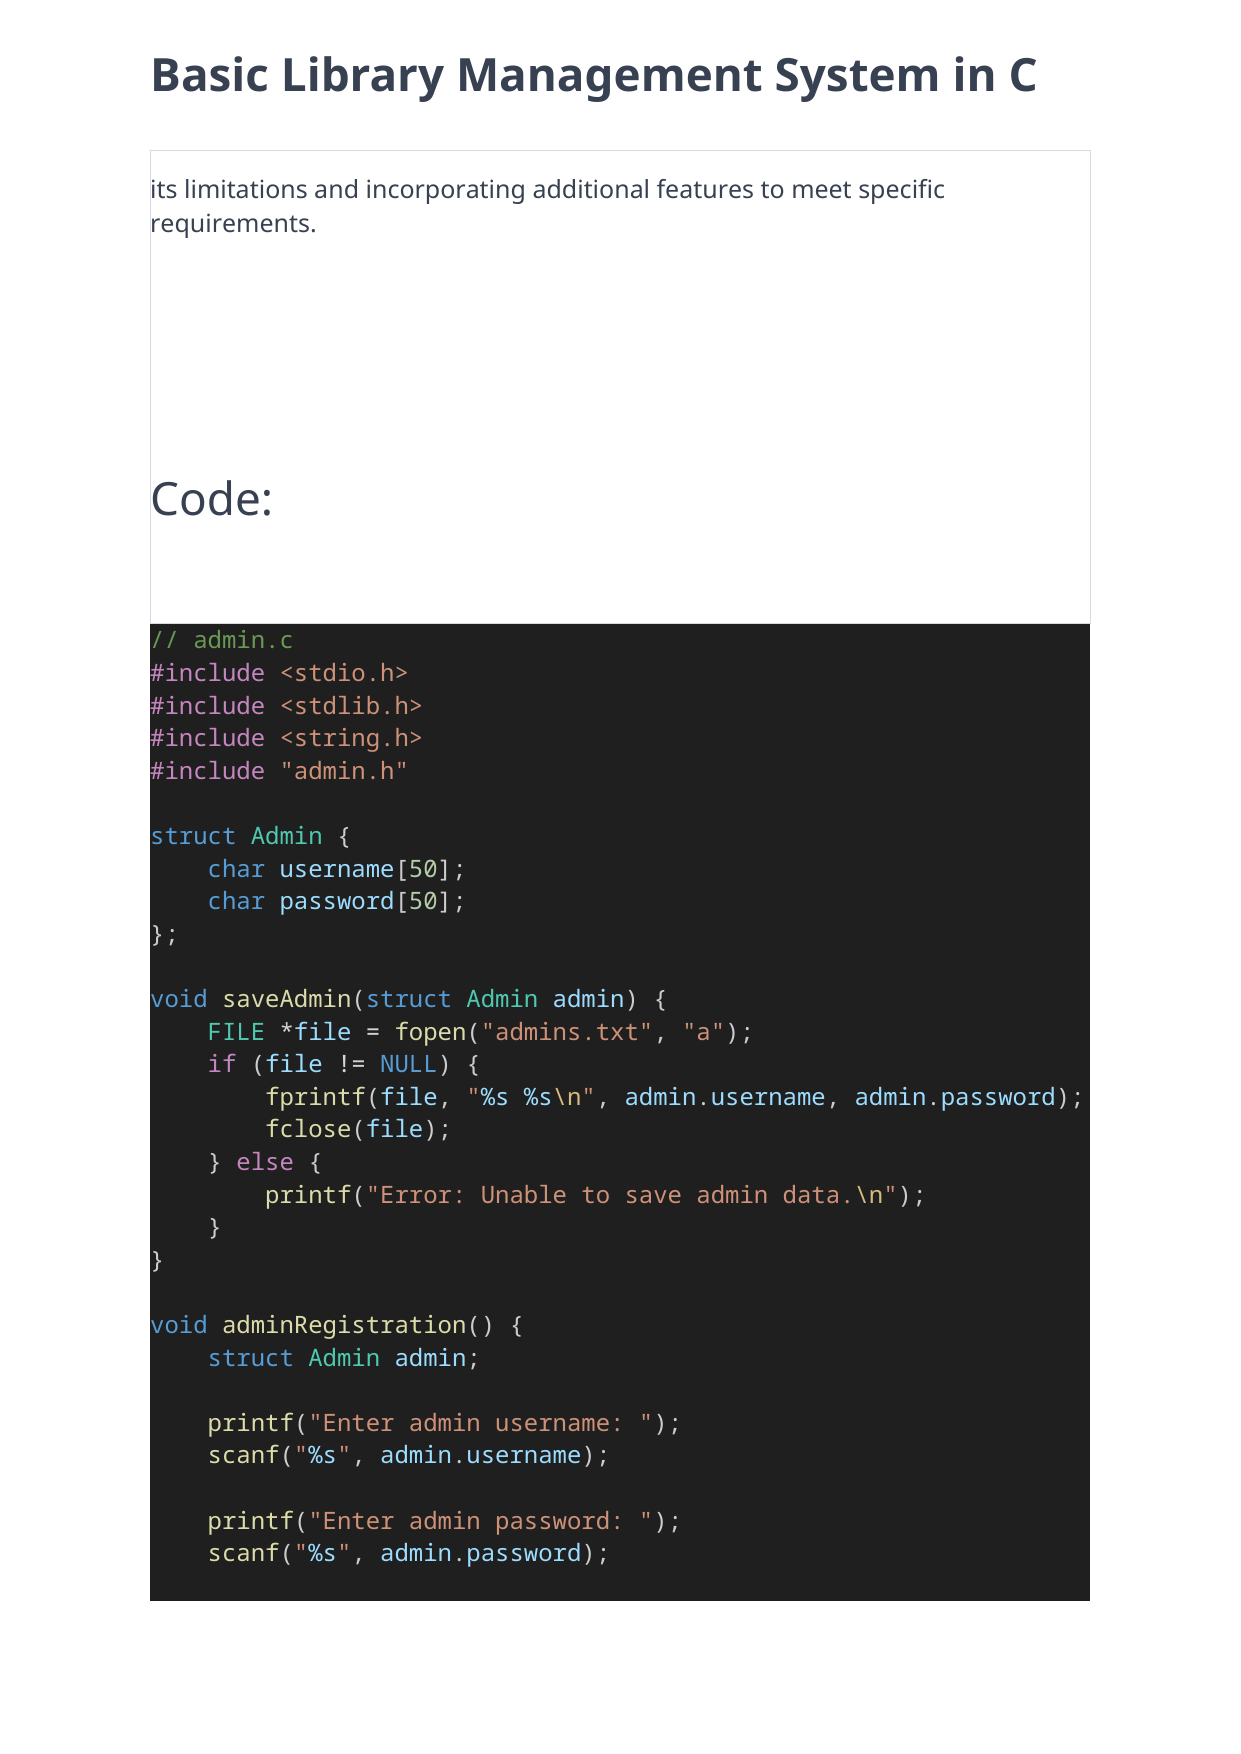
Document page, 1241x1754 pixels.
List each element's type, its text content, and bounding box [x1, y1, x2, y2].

text #include <stdio.h> [150, 656, 1090, 688]
text void saveAdmin(struct Admin admin) { [150, 982, 1090, 1014]
text #include <stdlib.h> [150, 688, 1090, 721]
text fprintf(file, "%s %s\n", admin.username, admin.password); [150, 1080, 1090, 1112]
text char password[50]; [150, 884, 1090, 917]
text struct Admin { [150, 819, 1090, 851]
text fclose(file); [150, 1112, 1090, 1145]
text void adminRegistration() { [150, 1308, 1090, 1341]
text } [150, 1210, 1090, 1243]
text // admin.c [150, 624, 1090, 656]
text scanf("%s", admin.username); [150, 1438, 1090, 1471]
text if (file != NULL) { [150, 1047, 1090, 1080]
text }; [150, 917, 1090, 949]
text struct Admin admin; [150, 1341, 1090, 1373]
text #include "admin.h" [150, 754, 1090, 786]
text printf("Enter admin username: "); [150, 1406, 1090, 1438]
text #include <string.h> [150, 721, 1090, 754]
text char username[50]; [150, 851, 1090, 884]
text Code: [151, 445, 1090, 529]
text printf("Error: Unable to save admin data.\n"); [150, 1177, 1090, 1210]
text } else { [150, 1145, 1090, 1177]
text FILE *file = fopen("admins.txt", "a"); [150, 1014, 1090, 1047]
text } [150, 1243, 1090, 1275]
text printf("Enter admin password: "); [150, 1503, 1090, 1536]
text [151, 151, 1090, 239]
text scanf("%s", admin.password); [150, 1536, 1090, 1569]
